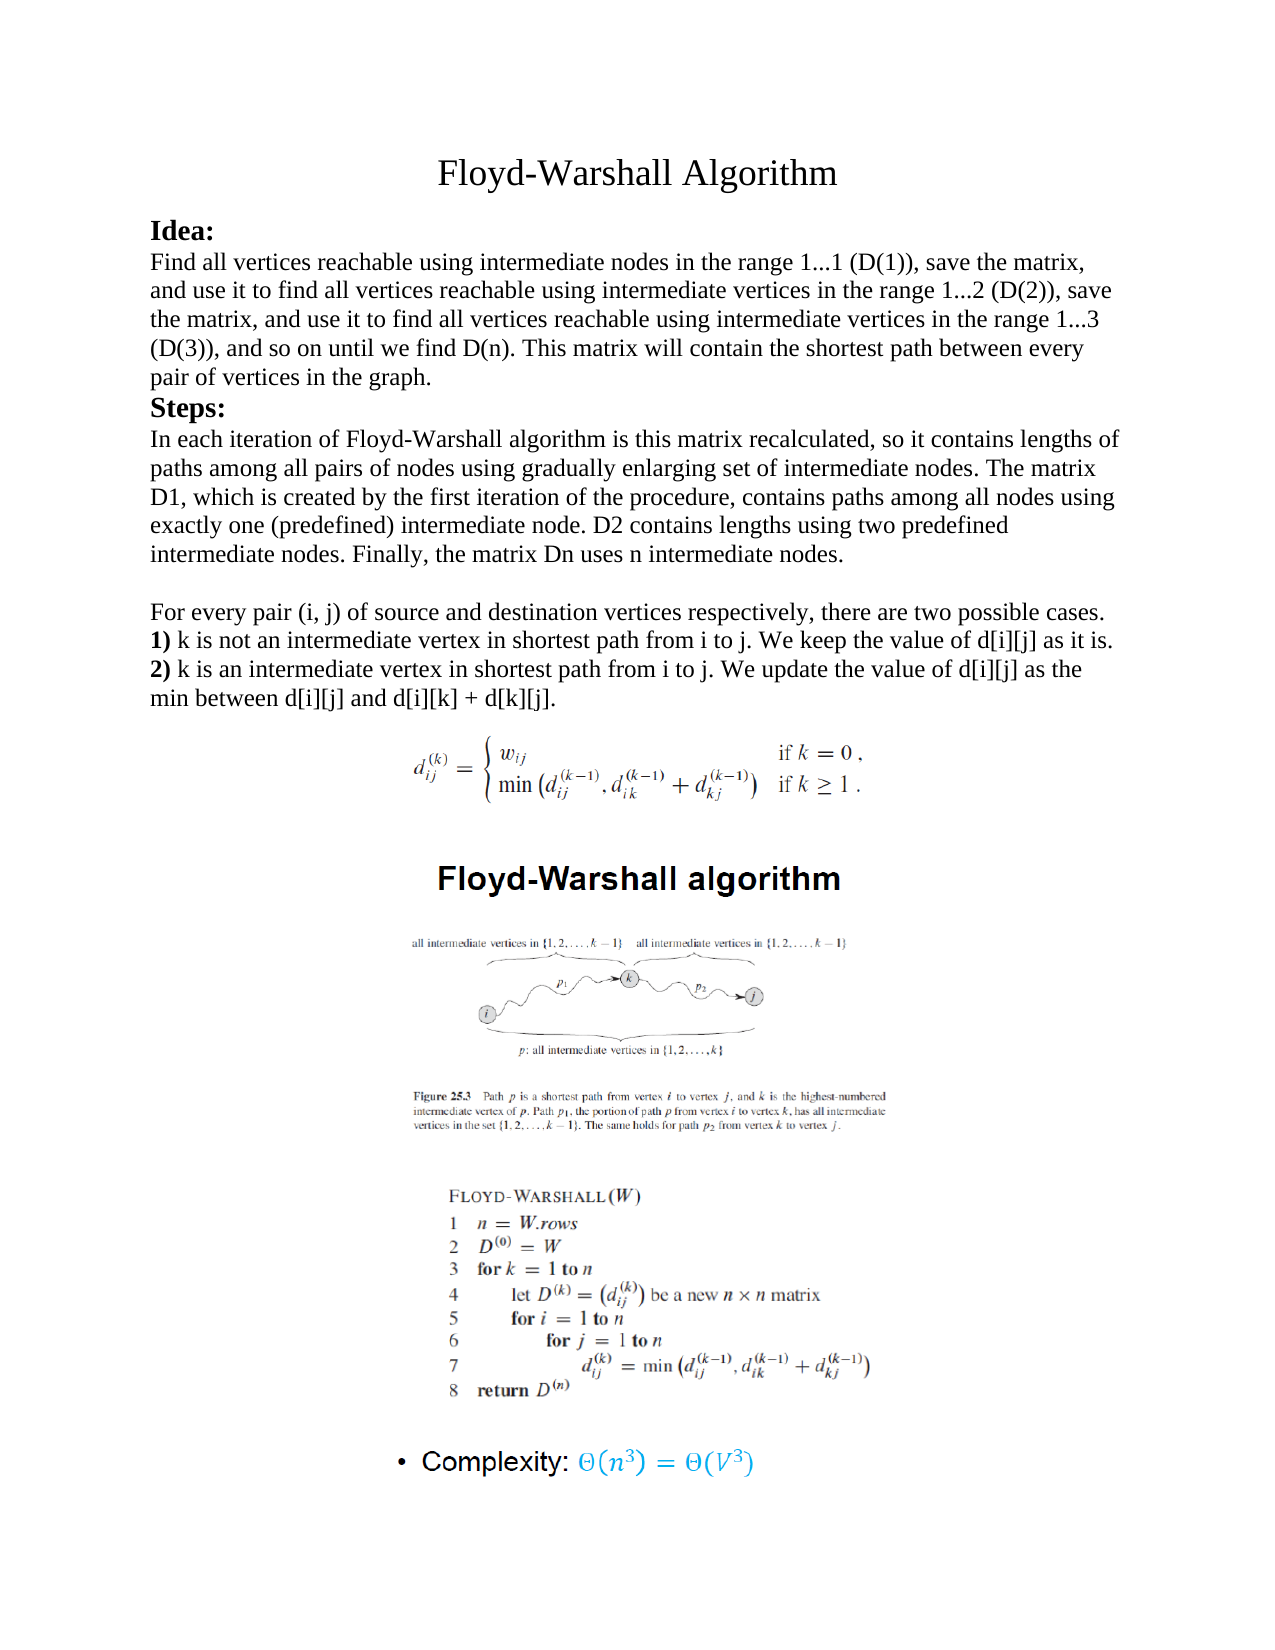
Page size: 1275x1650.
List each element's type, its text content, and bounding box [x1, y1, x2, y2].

text In each iteration of Floyd-Warshall algorithm is this matrix recalculated, so it contains lengths of paths among all pairs of nodes using gradually enlarging set of intermediate nodes. The matrix D1, which is created by the first iteration of the procedure, contains paths among all nodes using exactly one (predefined) intermediate node. D2 contains lengths using two predefined intermediate nodes. Finally, the matrix Dn uses n intermediate nodes. [150, 424, 1125, 568]
text (D(3)), and so on until we find D(n). This matrix will contain the shortest path between every pair of vertices in the graph. [150, 333, 1125, 391]
text Find all vertices reachable using intermediate nodes in the range 1...1 (D(1)), save the matrix, and use it to find all vertices reachable using intermediate vertices in the range 1...2 (D(2)), save the matrix, and use it to find all vertices reachable using intermediate vertices in the range 1...3 [150, 247, 1125, 333]
text Steps: [150, 391, 1125, 424]
picture [351, 845, 924, 1499]
picture [383, 711, 892, 817]
text Idea: [150, 213, 1125, 247]
text For every pair (i, j) of source and destination vertices respectively, there are two possible cases. 1) k is not an intermediate vertex in shortest path from i to j. We keep the value of d[i][j] as it is. 2) k is an intermediate vertex in shortest path from i to j. We update the value of d[i][j] as the min between d[i][j] and d[i][k] + d[k][j]. [150, 597, 1125, 712]
text Floyd-Warshall Algorithm [150, 150, 1125, 193]
